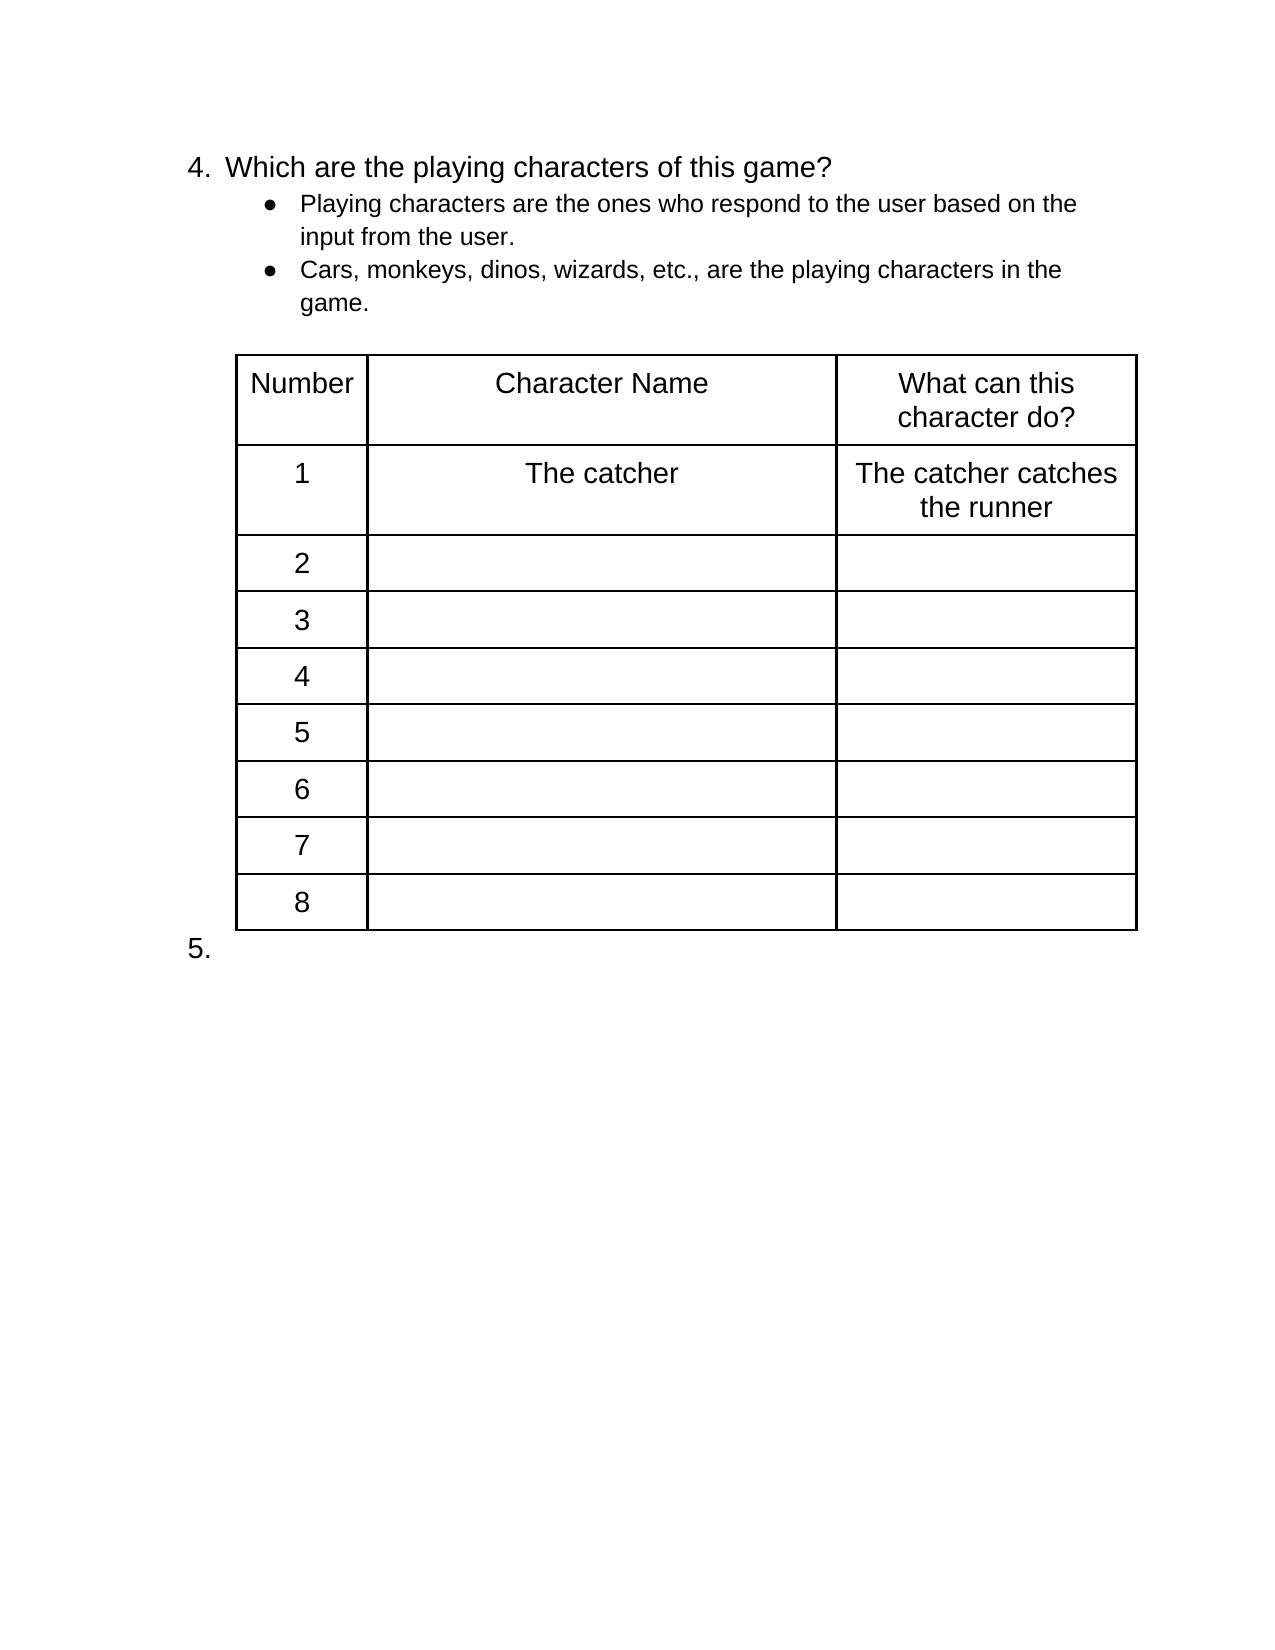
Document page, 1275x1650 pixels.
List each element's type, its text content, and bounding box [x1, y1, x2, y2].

table_cell [369, 762, 835, 816]
table_cell 3 [238, 592, 366, 647]
table_cell 8 [238, 875, 366, 929]
table_cell [369, 705, 835, 759]
table_cell 4 [238, 649, 366, 703]
table_cell The catcher [369, 446, 835, 534]
table_cell The catcher catches the runner [838, 446, 1135, 534]
list Playing characters are the ones who respond to the user based on the input from the user. [262, 188, 1125, 250]
table_cell 5 [238, 705, 366, 759]
table_cell [369, 818, 835, 872]
table_cell [838, 818, 1135, 872]
table_cell 1 [238, 446, 366, 534]
table_cell 2 [238, 536, 366, 590]
table_header Number [238, 356, 366, 444]
table_cell [369, 649, 835, 703]
table_header What can this character do? [838, 356, 1135, 444]
table_cell [838, 705, 1135, 759]
table_header Character Name [369, 356, 835, 444]
list Which are the playing characters of this game? [187, 150, 1125, 183]
table_cell 7 [238, 818, 366, 872]
table_cell [838, 649, 1135, 703]
table_cell [838, 592, 1135, 647]
table_cell 6 [238, 762, 366, 816]
table_cell [838, 875, 1135, 929]
table_cell [369, 536, 835, 590]
table_cell [369, 875, 835, 929]
table_cell [838, 536, 1135, 590]
table_cell [838, 762, 1135, 816]
list Cars, monkeys, dinos, wizards, etc., are the playing characters in the game. [262, 254, 1125, 316]
table_cell [369, 592, 835, 647]
